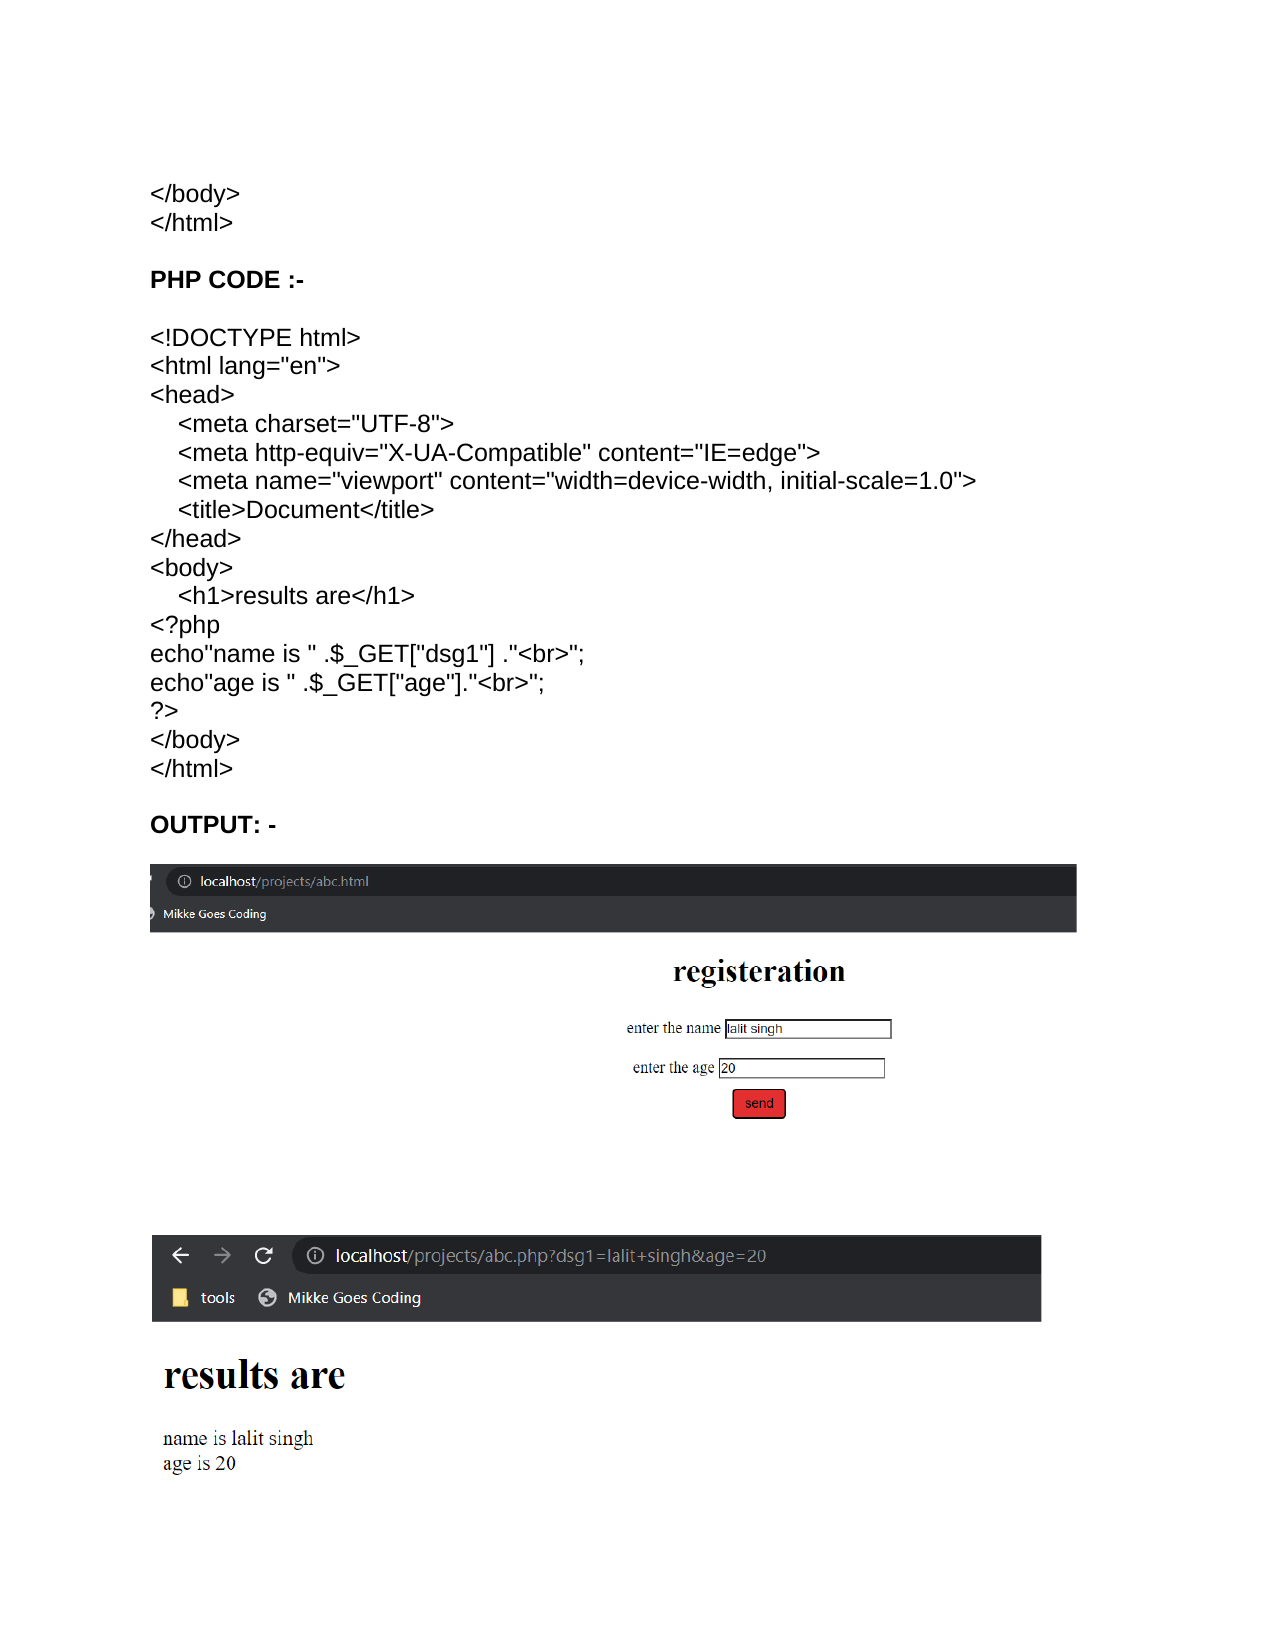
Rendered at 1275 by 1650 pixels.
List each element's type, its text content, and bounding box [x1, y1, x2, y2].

text <meta name="viewport" content="width=device-width, initial-scale=1.0"> [150, 466, 1125, 495]
text </body> [150, 725, 1125, 754]
text <html lang="en"> [150, 351, 1125, 380]
text <body> [150, 552, 1125, 581]
text <meta charset="UTF-8"> [150, 409, 1125, 437]
text <?php [150, 610, 1125, 639]
text </body> [150, 179, 1125, 207]
text </html> [150, 754, 1125, 782]
picture [152, 1235, 1042, 1578]
text <!DOCTYPE html> [150, 322, 1125, 351]
text <h1>results are</h1> [150, 581, 1125, 610]
text <title>Document</title> [150, 495, 1125, 524]
picture [150, 864, 1077, 1198]
text </html> [150, 207, 1125, 236]
text <meta http-equiv="X-UA-Compatible" content="IE=edge"> [150, 437, 1125, 466]
text echo"age is " .$_GET["age"]."<br>"; [150, 667, 1125, 696]
text PHP CODE :- [150, 265, 1125, 294]
text ?> [150, 696, 1125, 725]
text OUTPUT: - [150, 811, 1125, 839]
text <head> [150, 380, 1125, 409]
text echo"name is " .$_GET["dsg1"] ."<br>"; [150, 639, 1125, 667]
text </head> [150, 524, 1125, 552]
